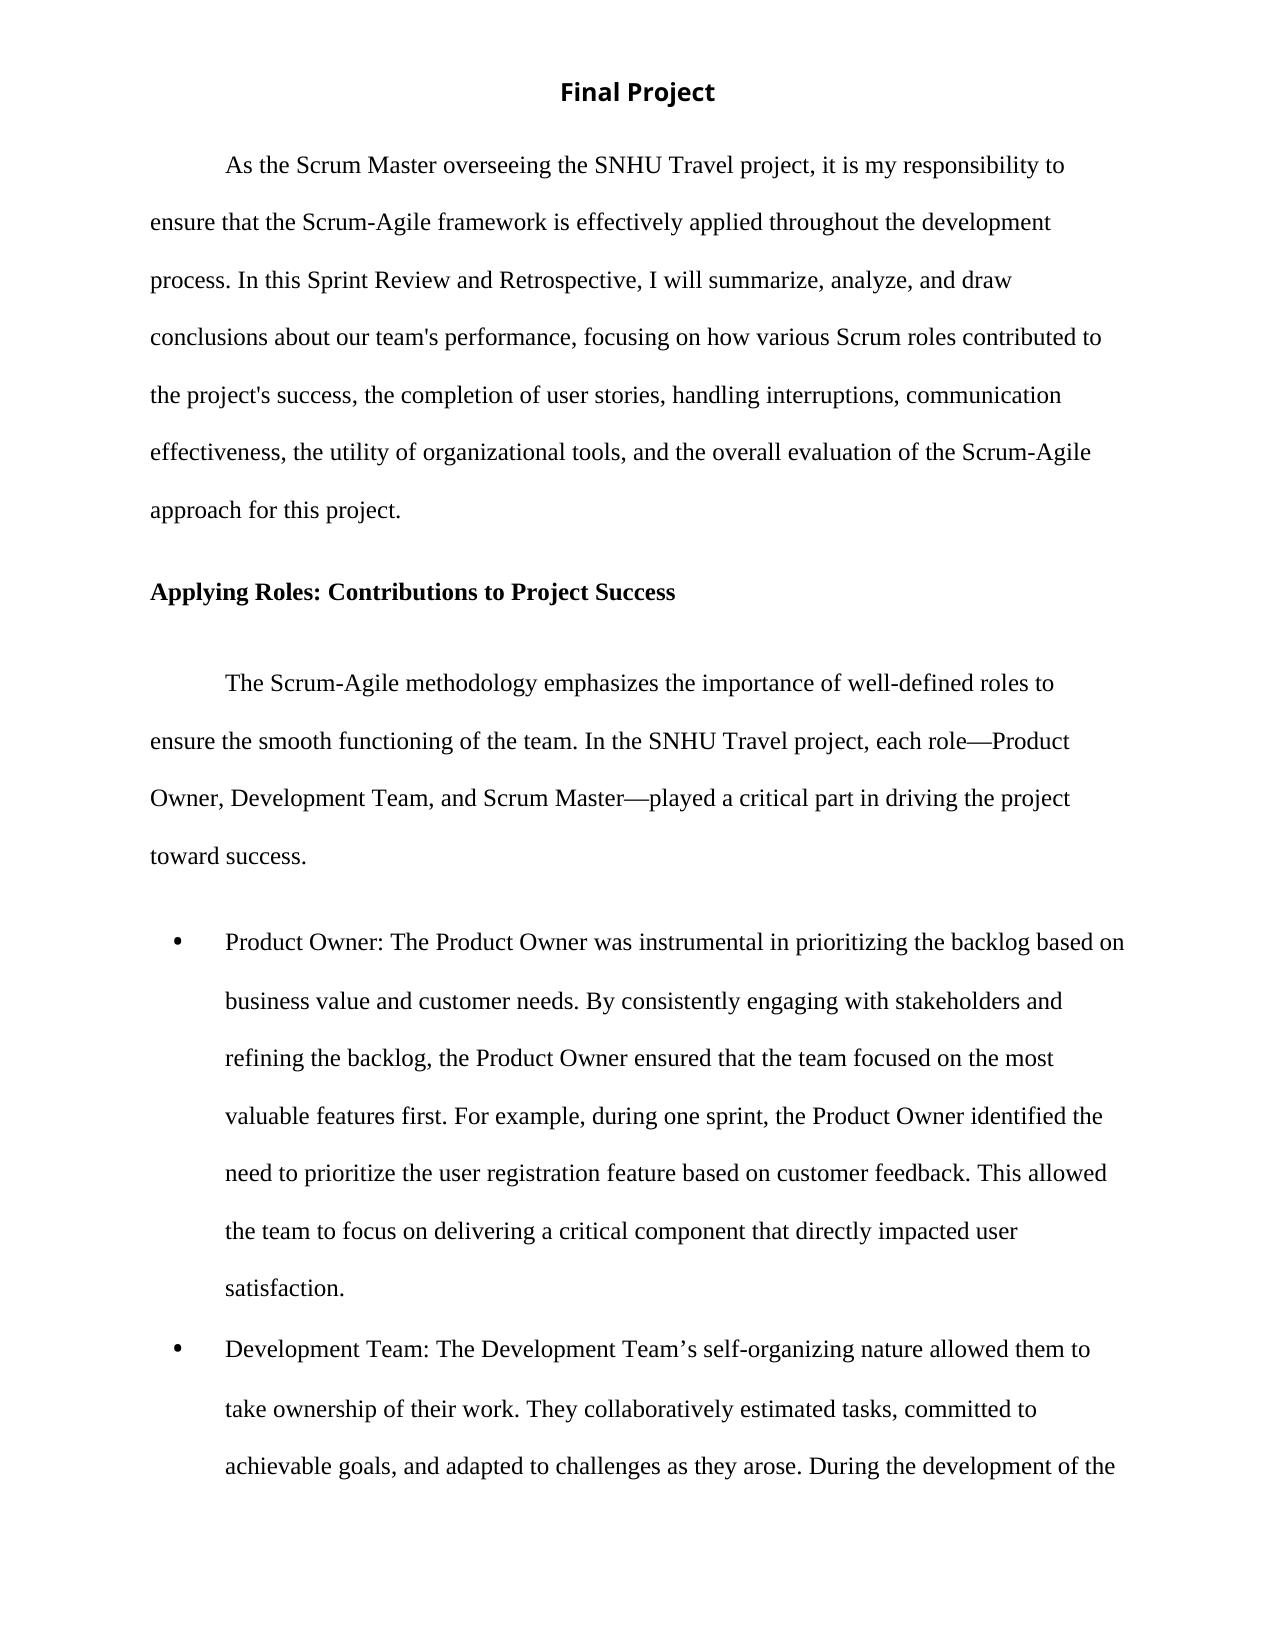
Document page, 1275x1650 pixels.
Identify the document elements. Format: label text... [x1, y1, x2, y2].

text Applying Roles: Contributions to Project Success [150, 577, 1125, 606]
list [173, 1356, 1125, 1448]
text The Scrum-Agile methodology emphasizes the importance of well-defined roles to ensure the smooth functioning of the team. In the SNHU Travel project, each role—Product Owner, Development Team, and Scrum Master—played a critical part in driving the project toward success. [150, 668, 1125, 869]
text As the Scrum Master overseeing the SNHU Travel project, it is my responsibility to ensure that the Scrum-Agile framework is effectively applied throughout the development process. In this Sprint Review and Retrospective, I will summarize, analyze, and draw conclusions about our team's performance, focusing on how various Scrum roles contributed to the project's success, the completion of user stories, handling interruptions, communication effectiveness, the utility of organizational tools, and the overall evaluation of the Scrum-Agile approach for this project. [150, 150, 1125, 524]
list Product Owner: The Product Owner was instrumental in prioritizing the backlog based on business value and customer needs. By consistently engaging with stakeholders and refining the backlog, the Product Owner ensured that the team focused on the most valuable features first. For example, during one sprint, the Product Owner identified the need to prioritize the user registration feature based on customer feedback. This allowed the team to focus on delivering a critical component that directly impacted user satisfaction. [173, 923, 1125, 1302]
